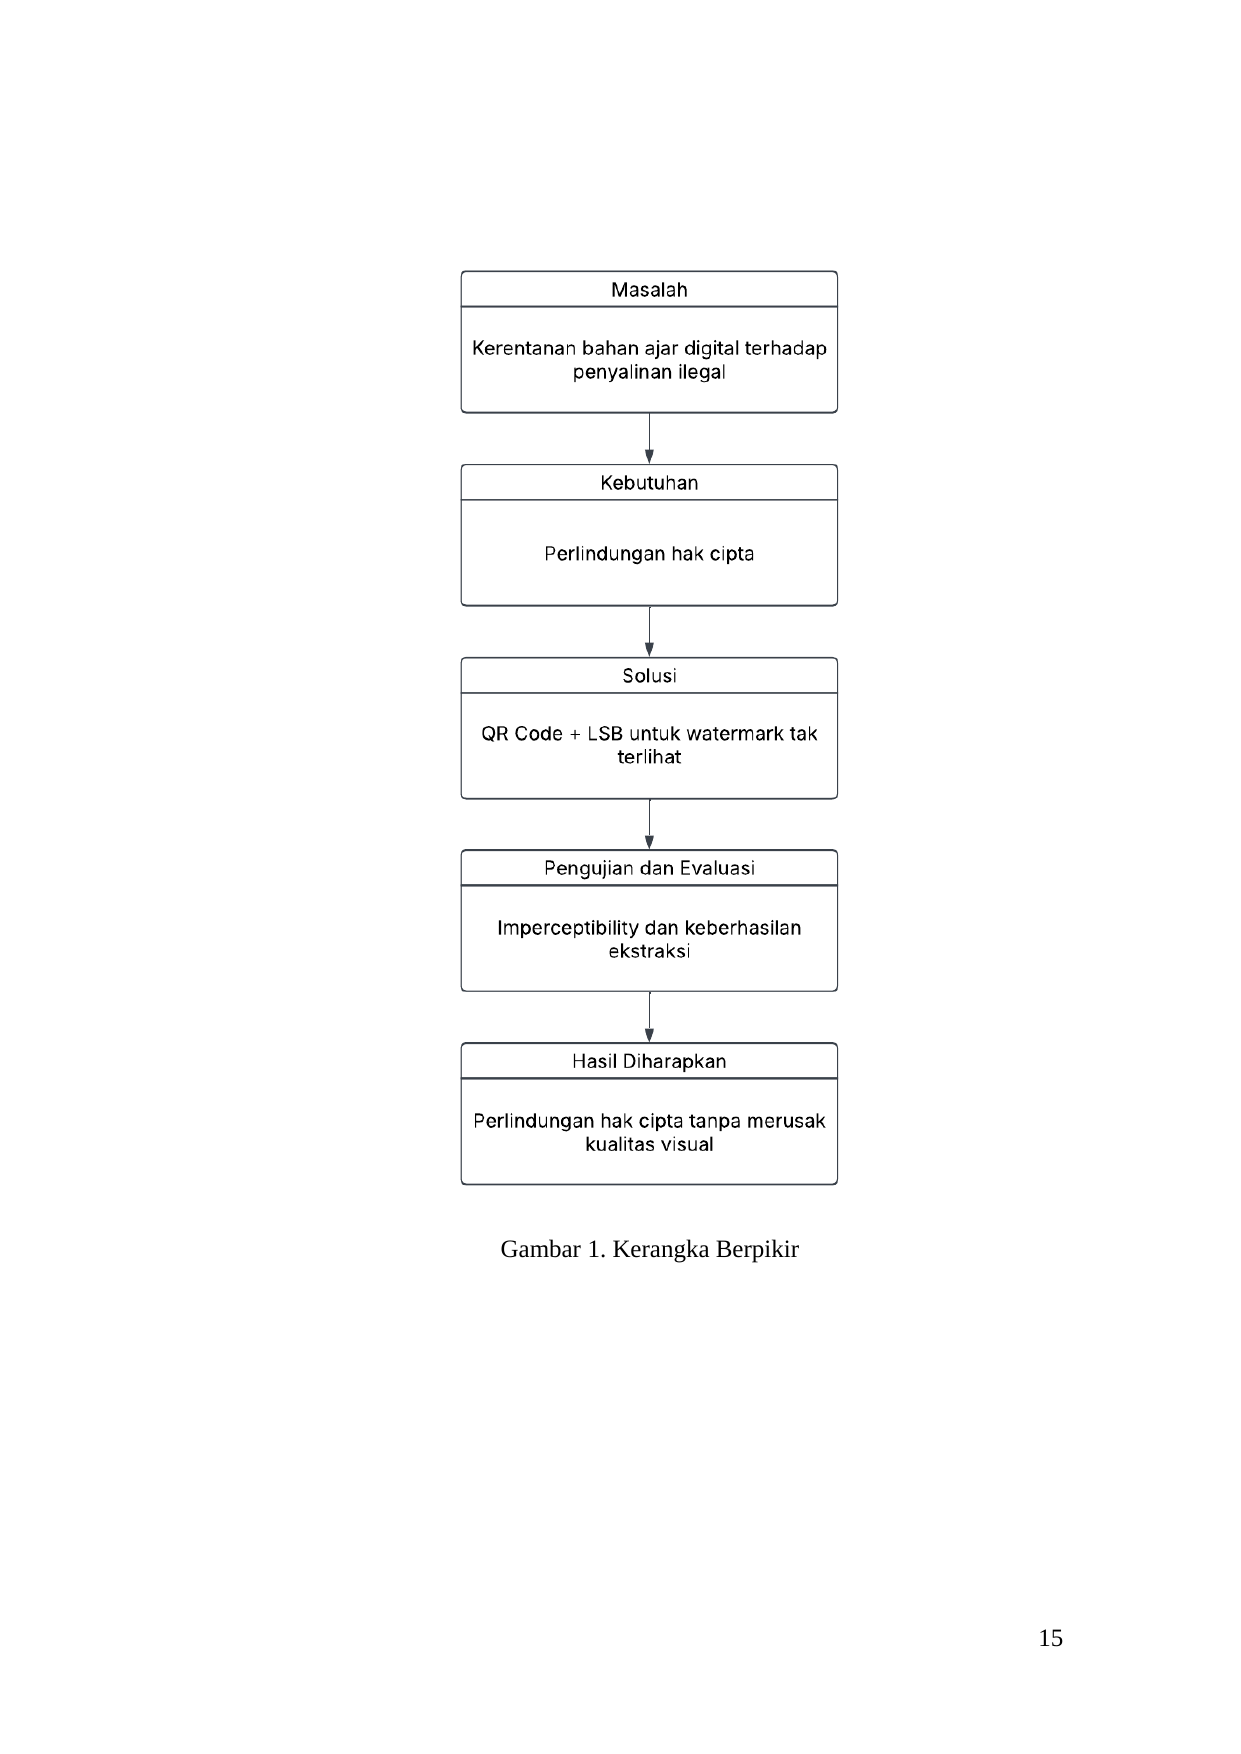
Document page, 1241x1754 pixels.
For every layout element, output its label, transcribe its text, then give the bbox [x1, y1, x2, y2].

picture [427, 236, 873, 1220]
text Gambar 1. Kerangka Berpikir [236, 1234, 1063, 1263]
